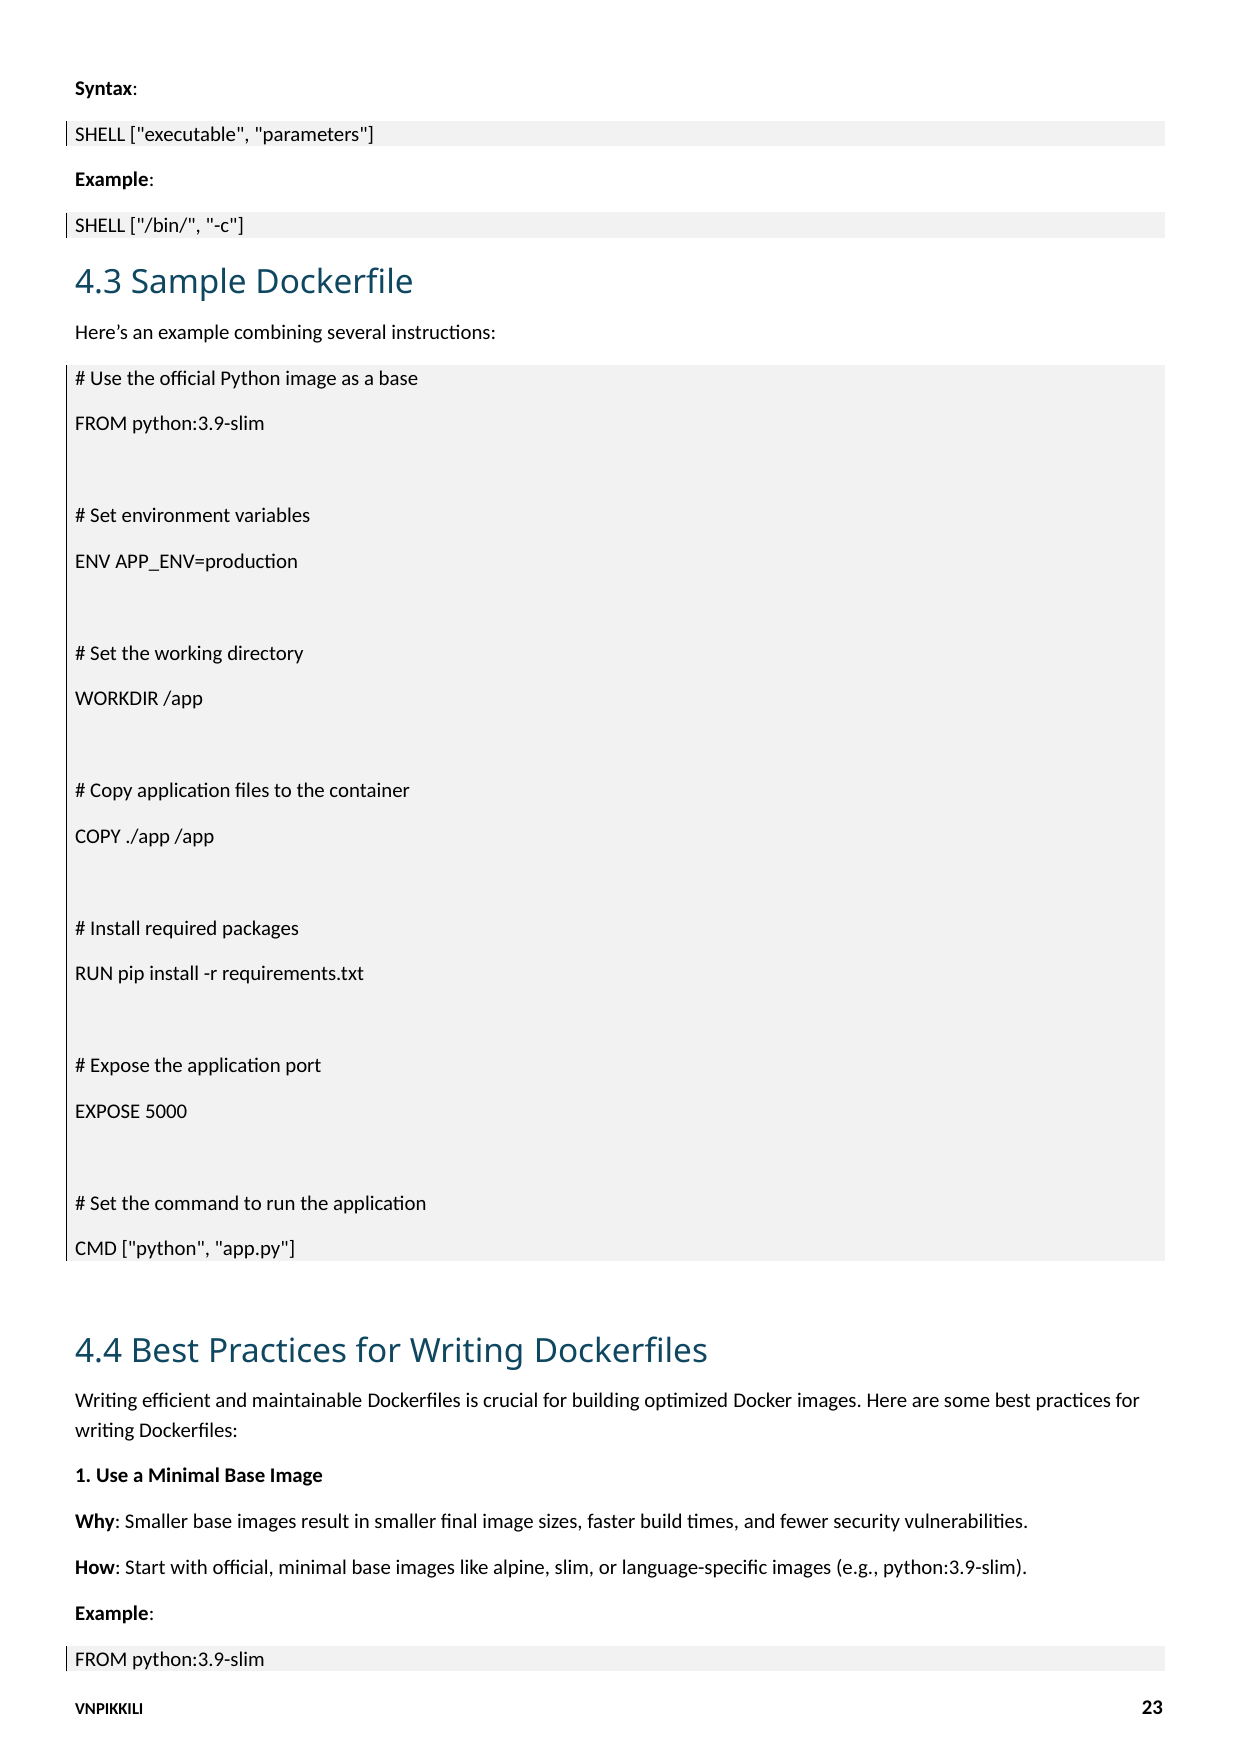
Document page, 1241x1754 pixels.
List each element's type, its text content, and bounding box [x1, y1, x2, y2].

text # Set the command to run the application [67, 1190, 1165, 1215]
text Writing efficient and maintainable Dockerfiles is crucial for building optimized Docker images. Here are some best practices for writing Dockerfiles: [75, 1388, 1165, 1442]
text Syntax: [75, 75, 1165, 100]
text Here’s an example combining several instructions: [75, 319, 1165, 344]
text WORKDIR /app [67, 686, 1165, 711]
text ENV APP_ENV=production [67, 548, 1165, 573]
text Why: Smaller base images result in smaller final image sizes, faster build times, and fewer security vulnerabilities. [75, 1508, 1165, 1534]
text Example: [75, 167, 1165, 192]
text 1. Use a Minimal Base Image [75, 1463, 1165, 1488]
subtitle 4.4 Best Practices for Writing Dockerfiles [75, 1327, 1165, 1373]
text RUN pip install -r requirements.txt [67, 961, 1165, 986]
text How: Start with official, minimal base images like alpine, slim, or language-specific images (e.g., python:3.9-slim). [75, 1554, 1165, 1580]
text EXPOSE 5000 [67, 1098, 1165, 1123]
text SHELL ["executable", "parameters"] [67, 121, 1165, 146]
text SHELL ["/bin/", "-c"] [66, 212, 1165, 238]
text # Install required packages [67, 915, 1165, 940]
text FROM python:3.9-slim [67, 411, 1165, 436]
subtitle 4.3 Sample Dockerfile [75, 258, 1165, 304]
text # Set environment variables [67, 502, 1165, 528]
text FROM python:3.9-slim [67, 1646, 1165, 1671]
text # Use the official Python image as a base [67, 365, 1165, 390]
text # Set the working directory [67, 640, 1165, 665]
text CMD ["python", "app.py"] [67, 1236, 1165, 1261]
text # Expose the application port [67, 1052, 1165, 1078]
text Example: [75, 1600, 1165, 1626]
text COPY ./app /app [67, 823, 1165, 848]
text # Copy application files to the container [67, 777, 1165, 803]
